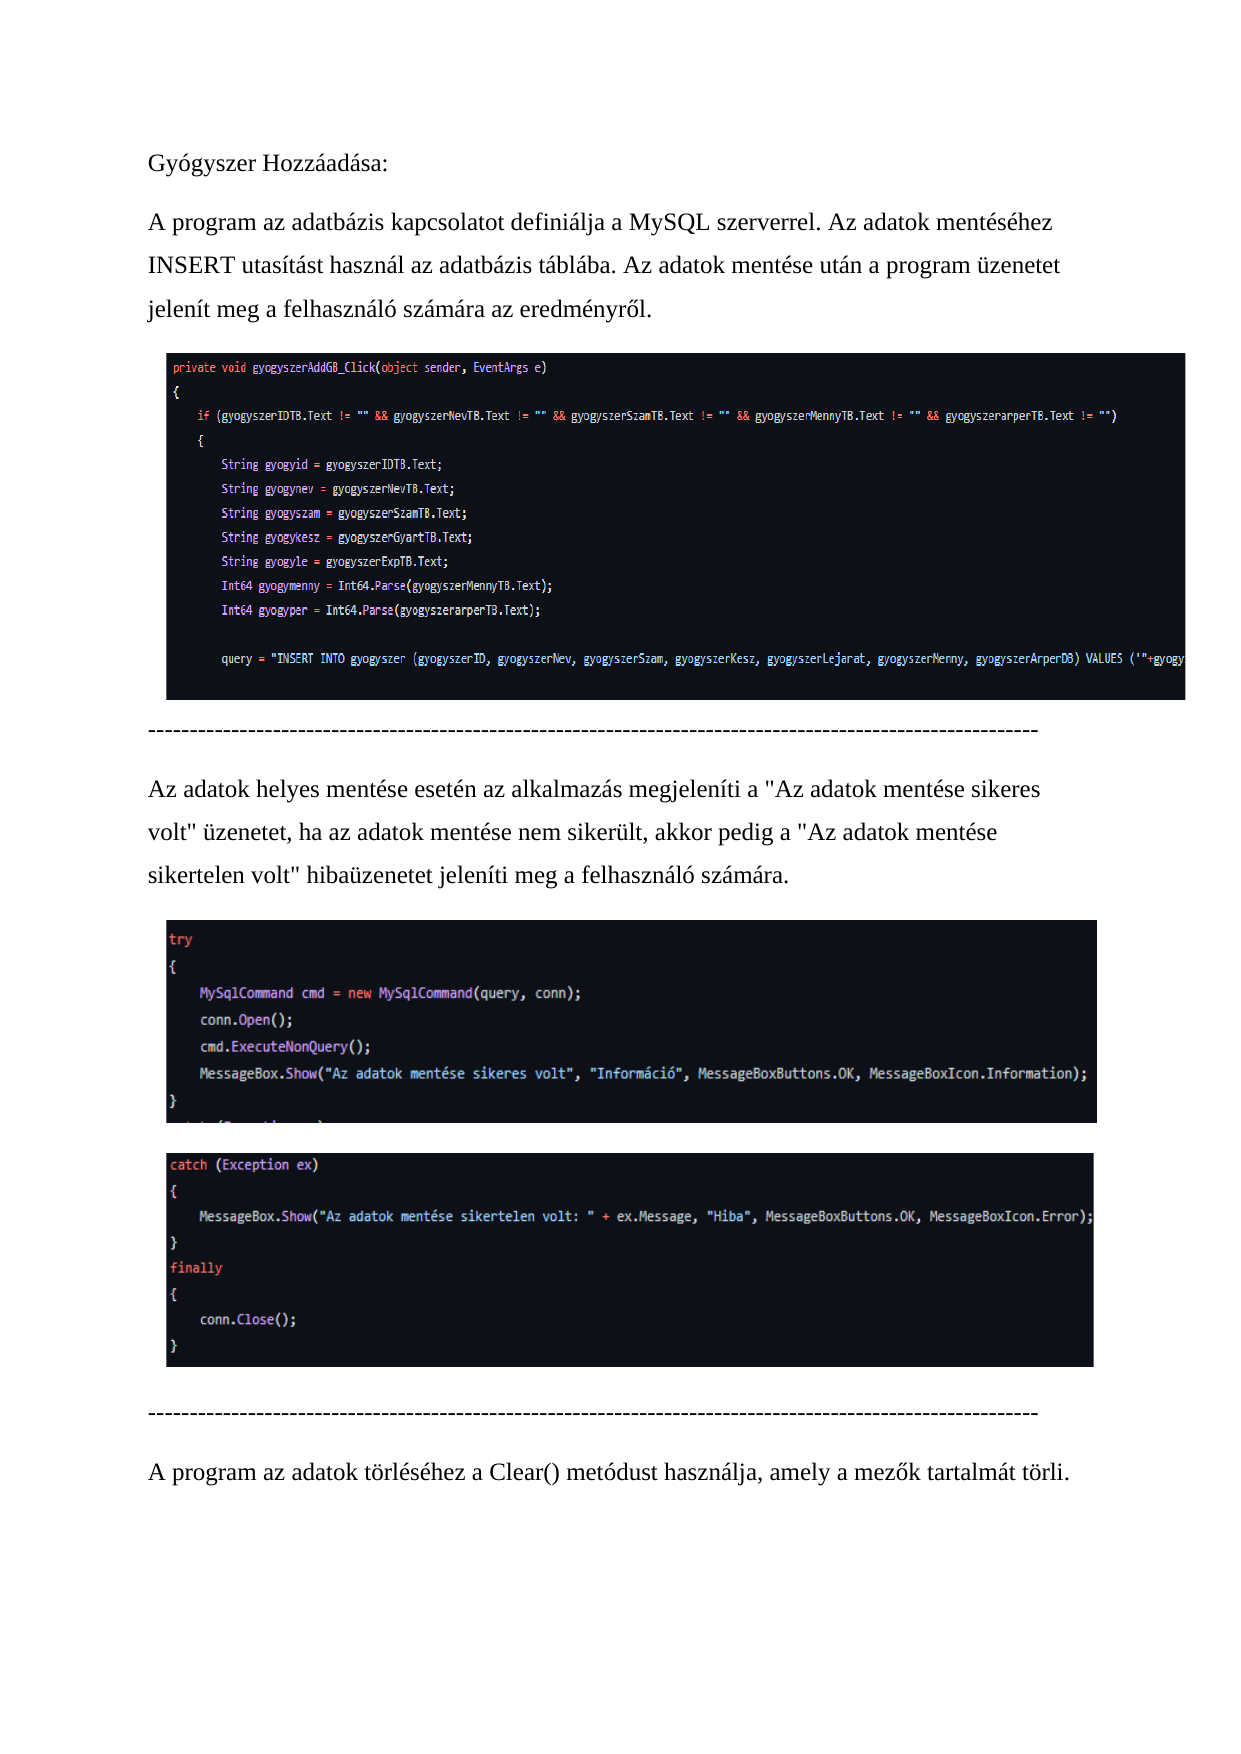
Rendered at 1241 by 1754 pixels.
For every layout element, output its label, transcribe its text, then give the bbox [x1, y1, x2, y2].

text Az adatok helyes mentése esetén az alkalmazás megjeleníti a "Az adatok mentése sikeres volt" üzenetet, ha az adatok mentése nem sikerült, akkor pedig a "Az adatok mentése sikertelen volt" hibaüzenetet jeleníti meg a felhasználó számára. [148, 774, 1093, 889]
text ----------------------------------------------------------------------------------------------------------- [148, 1397, 1093, 1426]
text A program az adatok törléséhez a Clear() metódust használja, amely a mezők tartalmát törli. [148, 1457, 1093, 1486]
text Gyógyszer Hozzáadása: [148, 148, 1093, 176]
text ----------------------------------------------------------------------------------------------------------- [148, 353, 1093, 743]
text A program az adatbázis kapcsolatot definiálja a MySQL szerverrel. Az adatok mentéséhez INSERT utasítást használ az adatbázis táblába. Az adatok mentése után a program üzenetet jelenít meg a felhasználó számára az eredményről. [148, 207, 1093, 322]
